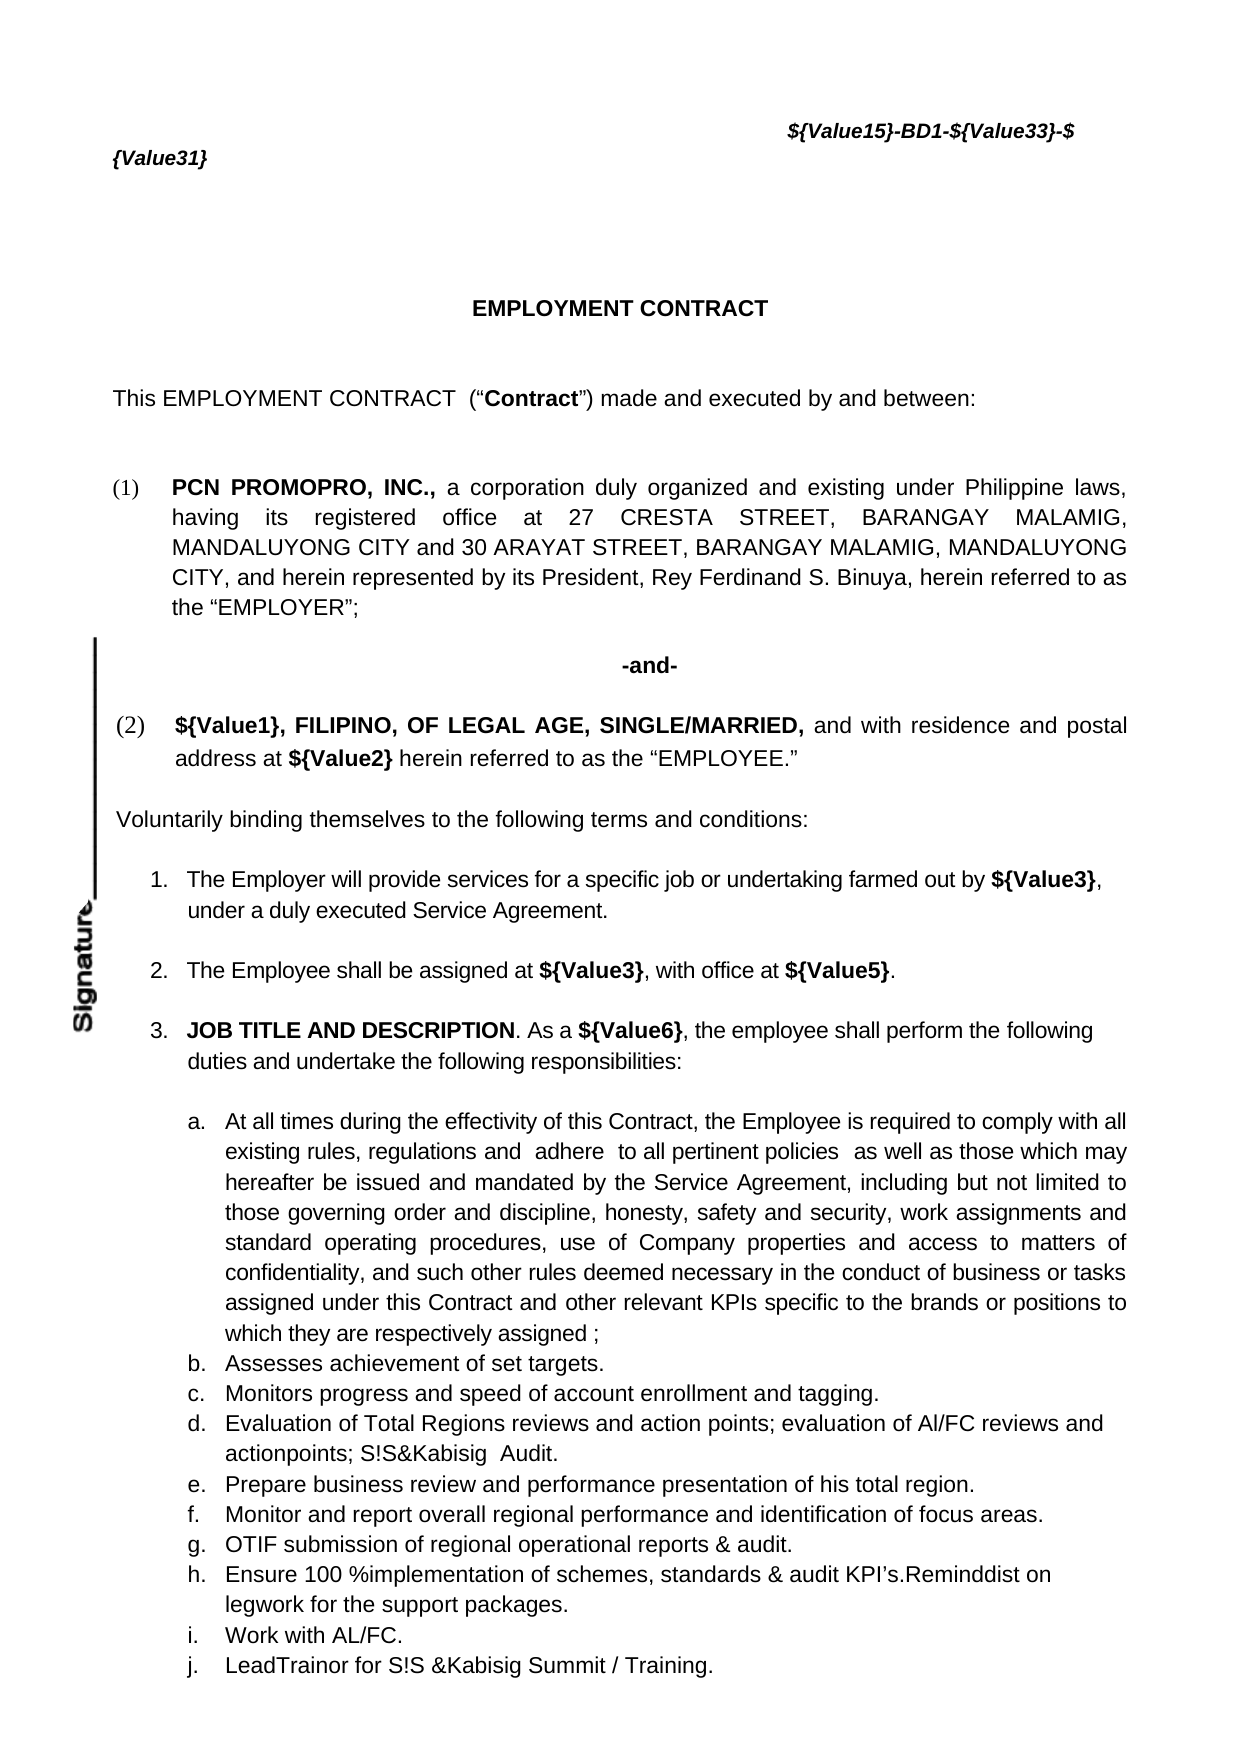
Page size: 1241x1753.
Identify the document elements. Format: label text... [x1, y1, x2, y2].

text -and- [172, 652, 1128, 678]
list JOB TITLE AND DESCRIPTION. As a ${Value6}, the employee shall perform the following duties and undertake the following responsibilities: [150, 1017, 1128, 1074]
list LeadTrainor for S!S &Kabisig Summit / Training. [187, 1652, 1128, 1678]
list ${Value1}, FILIPINO, OF LEGAL AGE, SINGLE/MARRIED, and with residence and postal address at ${Value2} herein referred to as the “EMPLOYEE.” [112, 710, 1128, 772]
list PCN PROMOPRO, INC., a corporation duly organized and existing under Philippine laws, having its registered office at 27 CRESTA STREET, BARANGAY MALAMIG, MANDALUYONG CITY and 30 ARAYAT STREET, BARANGAY MALAMIG, MANDALUYONG CITY, and herein represented by its President, Rey Ferdinand S. Binuya, herein referred to as the “EMPLOYER”; [112, 473, 1128, 621]
list Assesses achievement of set targets. [187, 1350, 1128, 1376]
list The Employee shall be assigned at ${Value3}, with office at ${Value5}. [150, 957, 1128, 983]
text This EMPLOYMENT CONTRACT (“Contract”) made and executed by and between: [112, 385, 1128, 412]
list Monitor and report overall regional performance and identification of focus areas. [187, 1501, 1128, 1527]
list Ensure 100 %implementation of schemes, standards & audit KPI’s.Reminddist on legwork for the support packages. [187, 1561, 1128, 1618]
text Voluntarily binding themselves to the following terms and conditions: [112, 806, 1128, 832]
list Prepare business review and performance presentation of his total region. [187, 1471, 1128, 1497]
list Work with AL/FC. [187, 1622, 1128, 1648]
text EMPLOYMENT CONTRACT [112, 294, 1128, 321]
list At all times during the effectivity of this Contract, the Employee is required to comply with all existing rules, regulations and adhere to all pertinent policies as well as those which may hereafter be issued and mandated by the Service Agreement, including but not limited to those governing order and discipline, honesty, safety and security, work assignments and standard operating procedures, use of Company properties and access to matters of confidentiality, and such other rules deemed necessary in the conduct of business or tasks assigned under this Contract and other relevant KPIs specific to the brands or positions to which they are respectively assigned ; [187, 1108, 1128, 1346]
list OTIF submission of regional operational reports & audit. [187, 1531, 1128, 1557]
list Monitors progress and speed of account enrollment and tagging. [187, 1380, 1128, 1406]
picture [71, 636, 96, 1031]
list The Employer will provide services for a specific job or undertaking farmed out by ${Value3}, under a duly executed Service Agreement. [150, 866, 1128, 923]
text ${Value15}-BD1-${Value33}-${Value31} [112, 119, 1128, 170]
list Evaluation of Total Regions reviews and action points; evaluation of Al/FC reviews and actionpoints; S!S&Kabisig Audit. [187, 1410, 1128, 1467]
